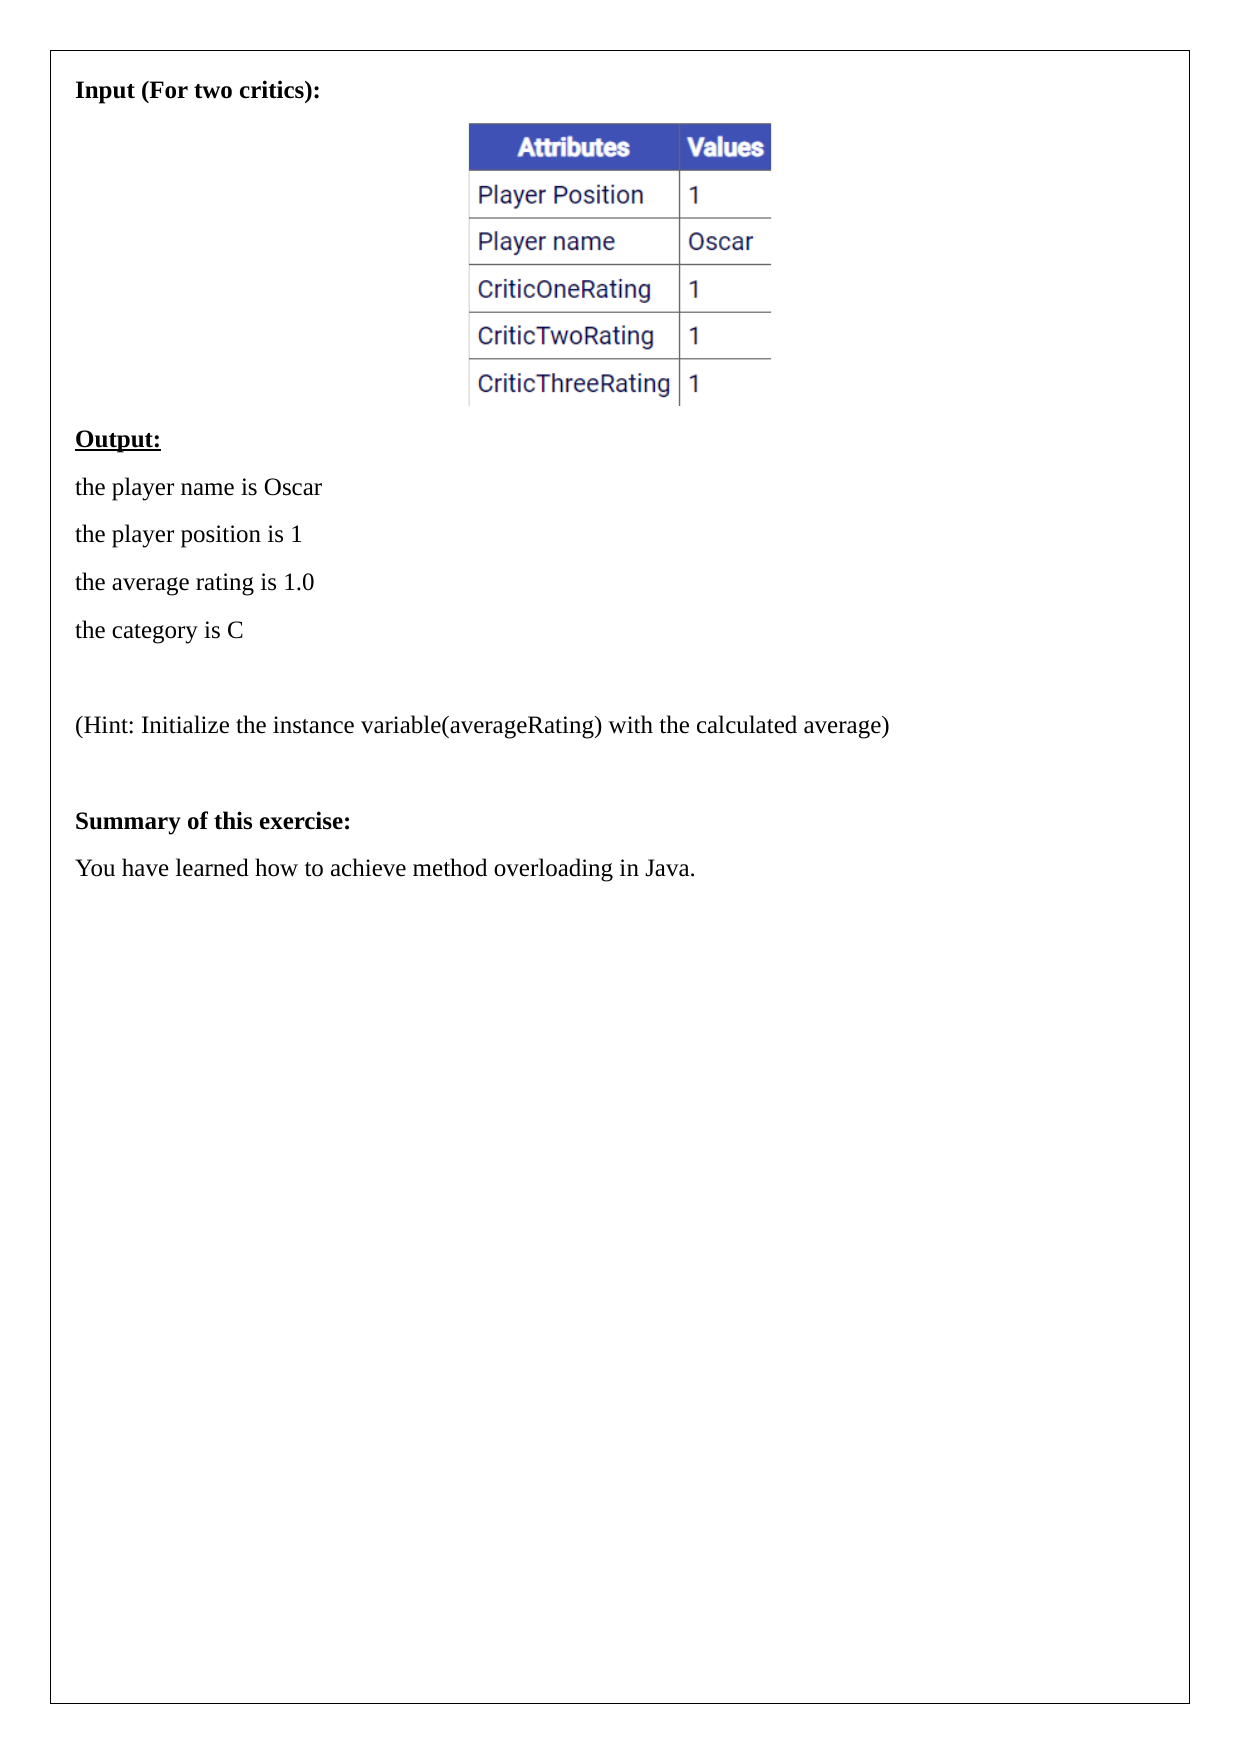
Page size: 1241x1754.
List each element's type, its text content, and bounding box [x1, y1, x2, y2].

text Summary of this exercise: [75, 806, 1165, 834]
picture [468, 122, 772, 406]
text Output: [75, 424, 1165, 453]
text (Hint: Initialize the instance variable(averageRating) with the calculated average) [75, 710, 1165, 739]
text the player position is 1 [75, 519, 1165, 548]
text Input (For two critics): [75, 75, 1165, 104]
text the average rating is 1.0 [75, 567, 1165, 596]
text the player name is Oscar [75, 472, 1165, 501]
text You have learned how to achieve method overloading in Java. [75, 853, 1165, 882]
text the category is C [75, 615, 1165, 644]
